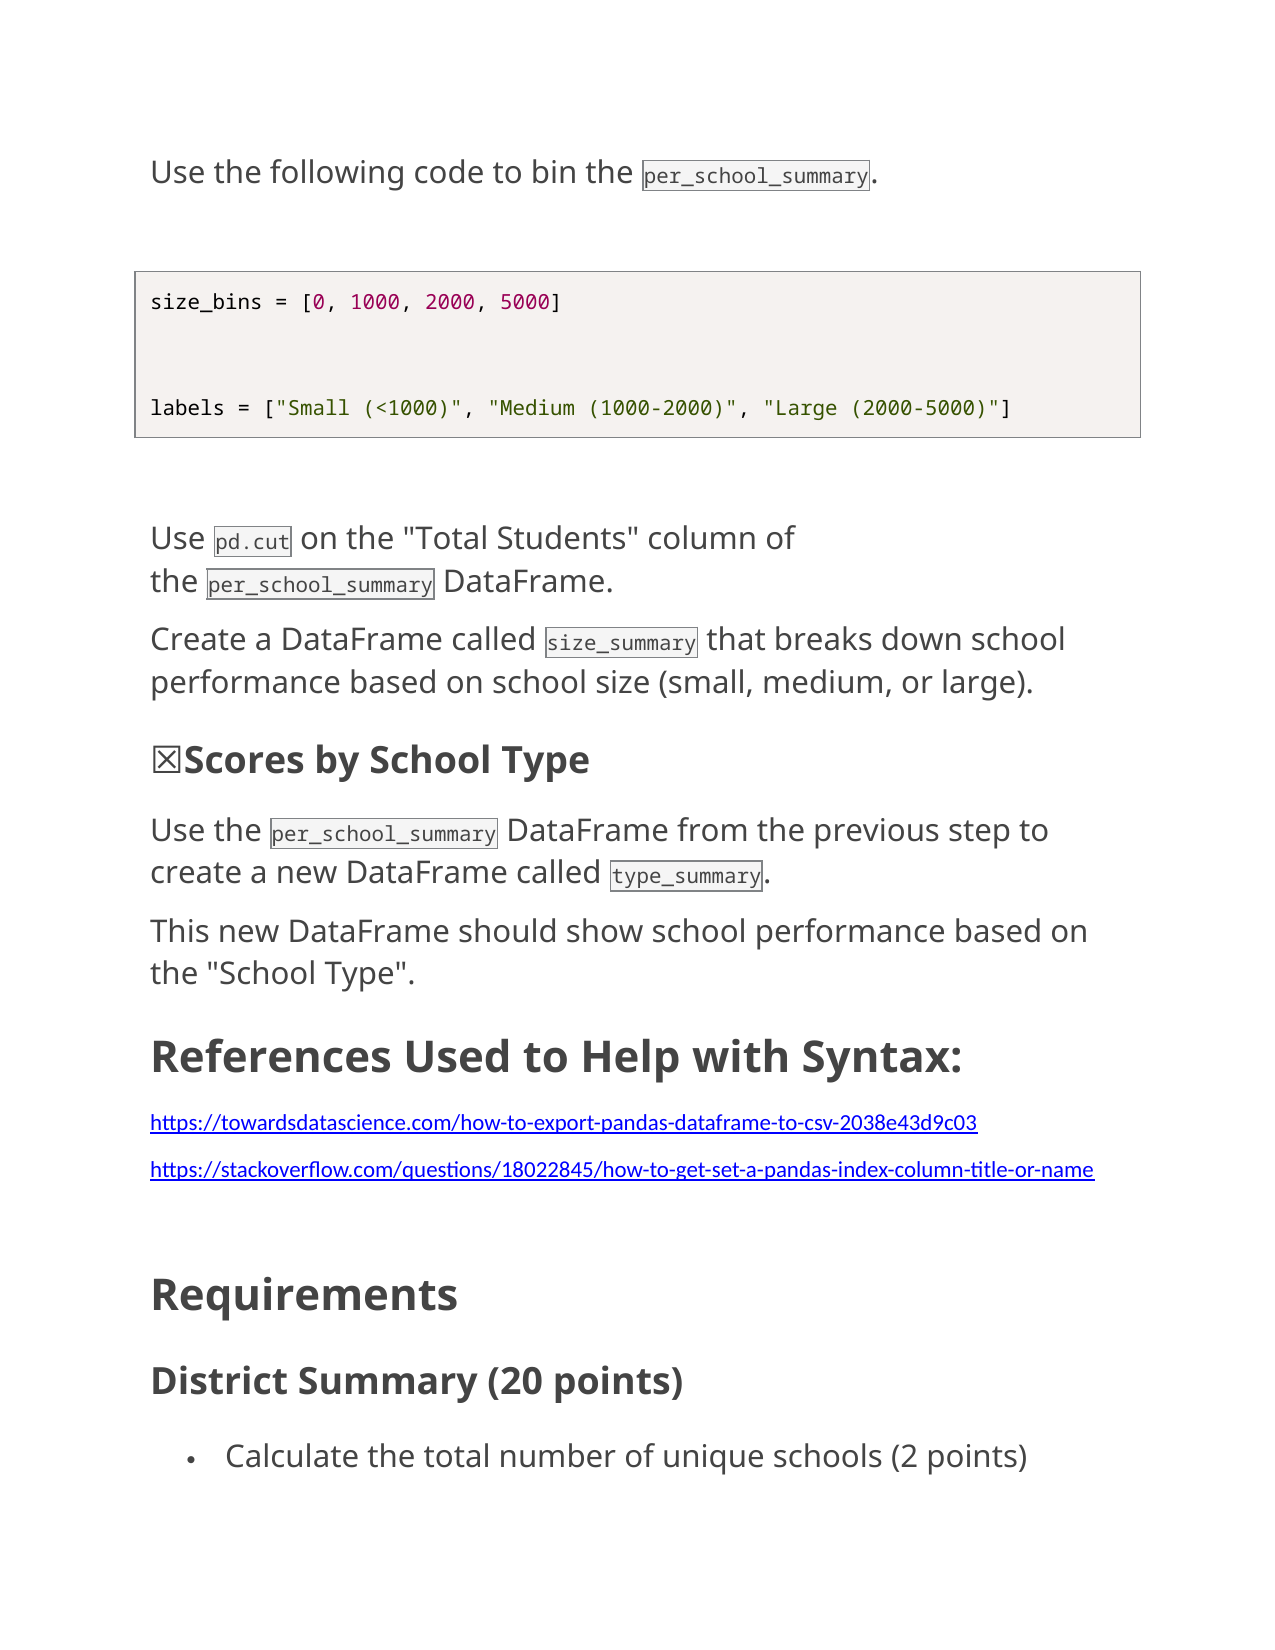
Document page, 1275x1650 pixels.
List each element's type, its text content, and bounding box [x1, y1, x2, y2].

text References Used to Help with Syntax: [150, 1025, 1125, 1085]
text Scores by School Type [150, 733, 1125, 784]
text Requirements [150, 1263, 1125, 1323]
text labels = ["Small (<1000)", "Medium (1000-2000)", "Large (2000-5000)"] [136, 377, 1140, 437]
text District Summary (20 points) [150, 1354, 1125, 1405]
text Use the following code to bin the per_school_summary. [150, 150, 1125, 193]
text size_bins = [0, 1000, 2000, 5000] [136, 272, 1140, 315]
text https://towardsdatascience.com/how-to-export-pandas-dataframe-to-csv-2038e43d9c03 [150, 1108, 1125, 1136]
list Calculate the total number of unique schools (2 points) [187, 1434, 1125, 1477]
text https://stackoverflow.com/questions/18022845/how-to-get-set-a-pandas-index-column-title-or-name [150, 1155, 1125, 1183]
text This new DataFrame should show school performance based on the "School Type". [150, 909, 1125, 994]
text Use pd.cut on the "Total Students" column of the per_school_summary DataFrame. [150, 516, 1125, 601]
text Create a DataFrame called size_summary that breaks down school performance based on school size (small, medium, or large). [150, 617, 1125, 702]
text Use the per_school_summary DataFrame from the previous step to create a new DataFrame called type_summary. [150, 808, 1125, 893]
